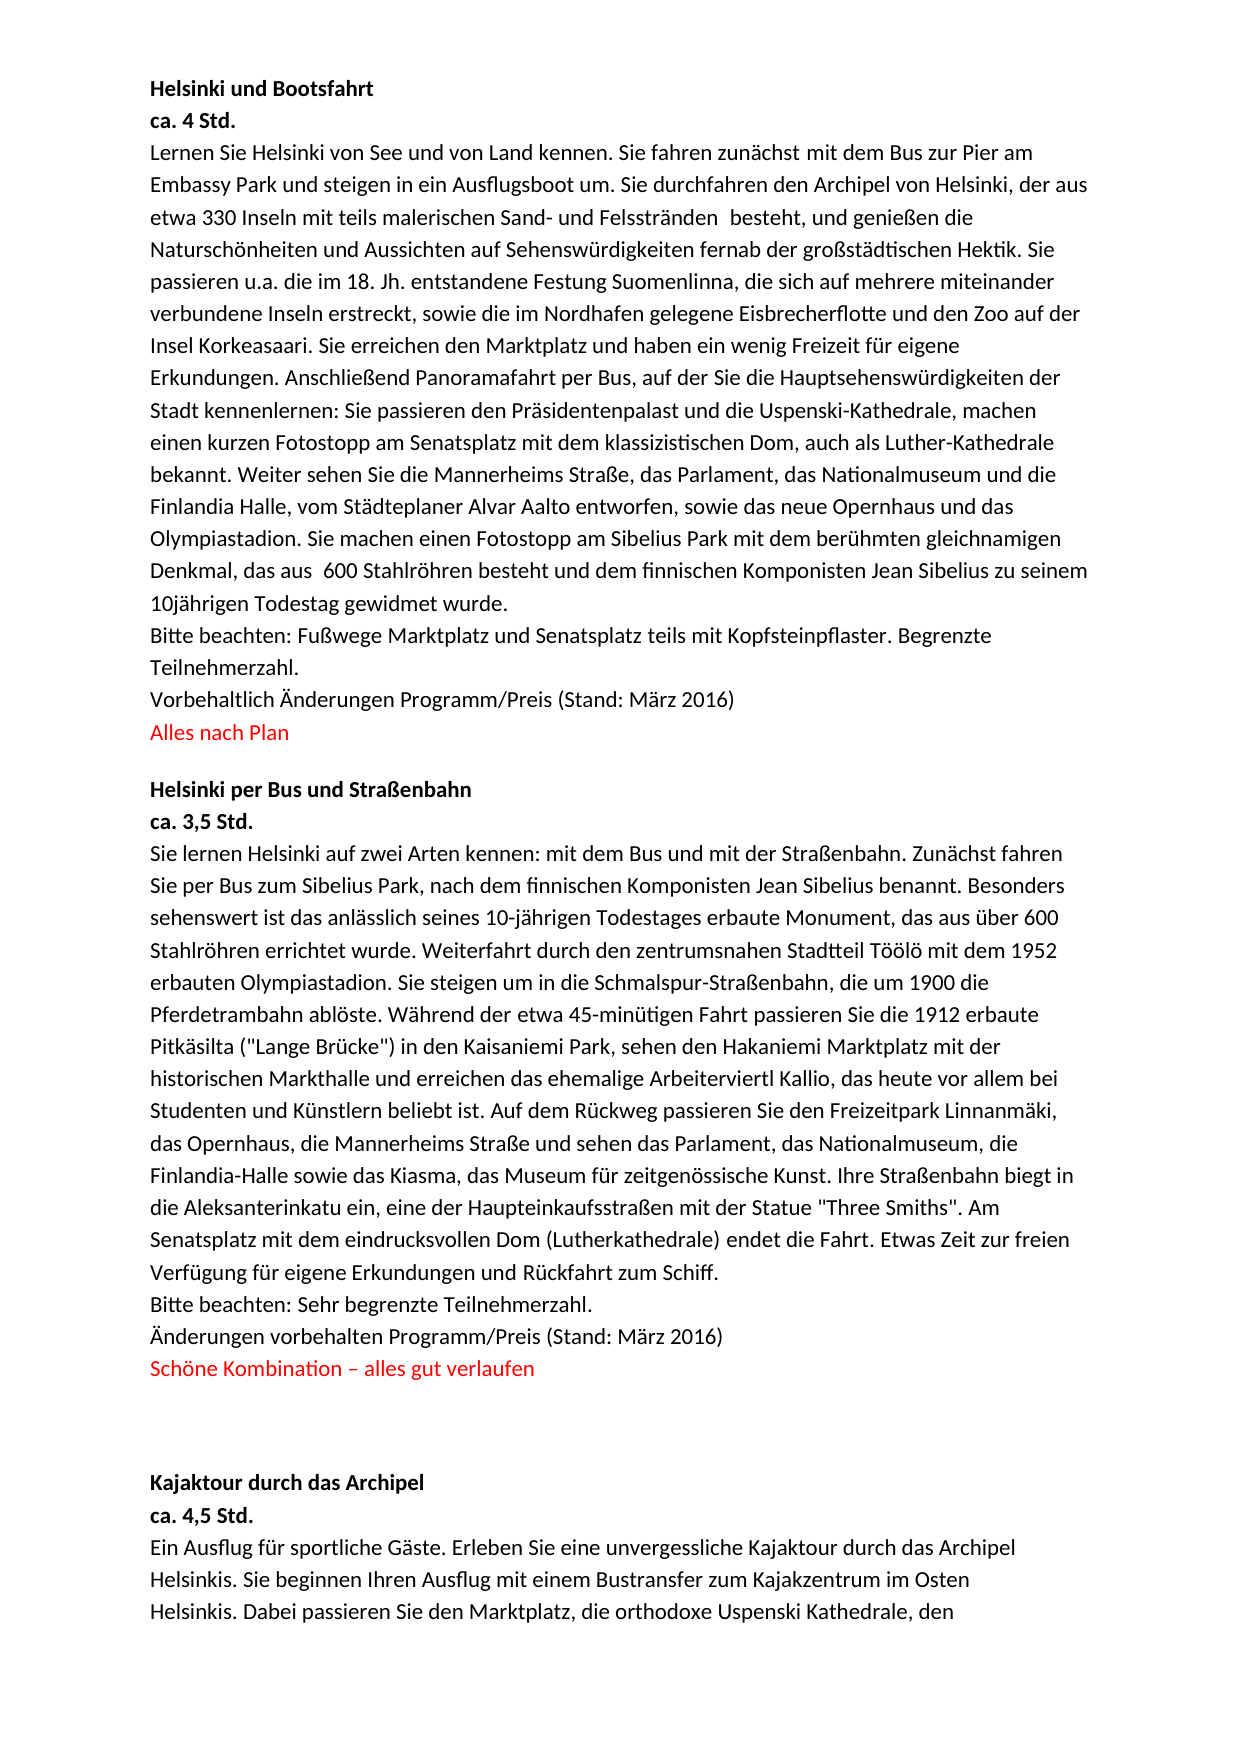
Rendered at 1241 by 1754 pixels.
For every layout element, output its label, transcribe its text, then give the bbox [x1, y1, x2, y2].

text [150, 1468, 1090, 1625]
text Helsinki per Bus und Straßenbahn ca. 3,5 Std. Sie lernen Helsinki auf zwei Arten kennen: mit dem Bus und mit der Straßenbahn. Zunächst fahren Sie per Bus zum Sibelius Park, nach dem finnischen Komponisten Jean Sibelius benannt. Besonders sehenswert ist das anlässlich seines 10-jährigen Todestages erbaute Monument, das aus über 600 Stahlröhren errichtet wurde. Weiterfahrt durch den zentrumsnahen Stadtteil Töölö mit dem 1952 erbauten Olympiastadion. Sie steigen um in die Schmalspur-Straßenbahn, die um 1900 die Pferdetrambahn ablöste. Während der etwa 45-minütigen Fahrt passieren Sie die 1912 erbaute Pitkäsilta ("Lange Brücke") in den Kaisaniemi Park, sehen den Hakaniemi Marktplatz mit der historischen Markthalle und erreichen das ehemalige Arbeiterviertl Kallio, das heute vor allem bei Studenten und Künstlern beliebt ist. Auf dem Rückweg passieren Sie den Freizeitpark Linnanmäki, das Opernhaus, die Mannerheims Straße und sehen das Parlament, das Nationalmuseum, die Finlandia-Halle sowie das Kiasma, das Museum für zeitgenössische Kunst. Ihre Straßenbahn biegt in die Aleksanterinkatu ein, eine der Haupteinkaufsstraßen mit der Statue "Three Smiths". Am Senatsplatz mit dem eindrucksvollen Dom (Lutherkathedrale) endet die Fahrt. Etwas Zeit zur freien Verfügung für eigene Erkundungen und Rückfahrt zum Schiff. Bitte beachten: Sehr begrenzte Teilnehmerzahl. Änderungen vorbehalten Programm/Preis (Stand: März 2016) Schöne Kombination – alles gut verlaufen [150, 775, 1090, 1382]
text Helsinki und Bootsfahrt ca. 4 Std. Lernen Sie Helsinki von See und von Land kennen. Sie fahren zunächst mit dem Bus zur Pier am Embassy Park und steigen in ein Ausflugsboot um. Sie durchfahren den Archipel von Helsinki, der aus etwa 330 Inseln mit teils malerischen Sand- und Felsstränden besteht, und genießen die Naturschönheiten und Aussichten auf Sehenswürdigkeiten fernab der großstädtischen Hektik. Sie passieren u.a. die im 18. Jh. entstandene Festung Suomenlinna, die sich auf mehrere miteinander verbundene Inseln erstreckt, sowie die im Nordhafen gelegene Eisbrecherflotte und den Zoo auf der Insel Korkeasaari. Sie erreichen den Marktplatz und haben ein wenig Freizeit für eigene Erkundungen. Anschließend Panoramafahrt per Bus, auf der Sie die Hauptsehenswürdigkeiten der Stadt kennenlernen: Sie passieren den Präsidentenpalast und die Uspenski-Kathedrale, machen einen kurzen Fotostopp am Senatsplatz mit dem klassizistischen Dom, auch als Luther-Kathedrale bekannt. Weiter sehen Sie die Mannerheims Straße, das Parlament, das Nationalmuseum und die Finlandia Halle, vom Städteplaner Alvar Aalto entworfen, sowie das neue Opernhaus und das Olympiastadion. Sie machen einen Fotostopp am Sibelius Park mit dem berühmten gleichnamigen Denkmal, das aus 600 Stahlröhren besteht und dem finnischen Komponisten Jean Sibelius zu seinem 10jährigen Todestag gewidmet wurde. Bitte beachten: Fußwege Marktplatz und Senatsplatz teils mit Kopfsteinpflaster. Begrenzte Teilnehmerzahl. Vorbehaltlich Änderungen Programm/Preis (Stand: März 2016) Alles nach Plan [150, 74, 1090, 746]
